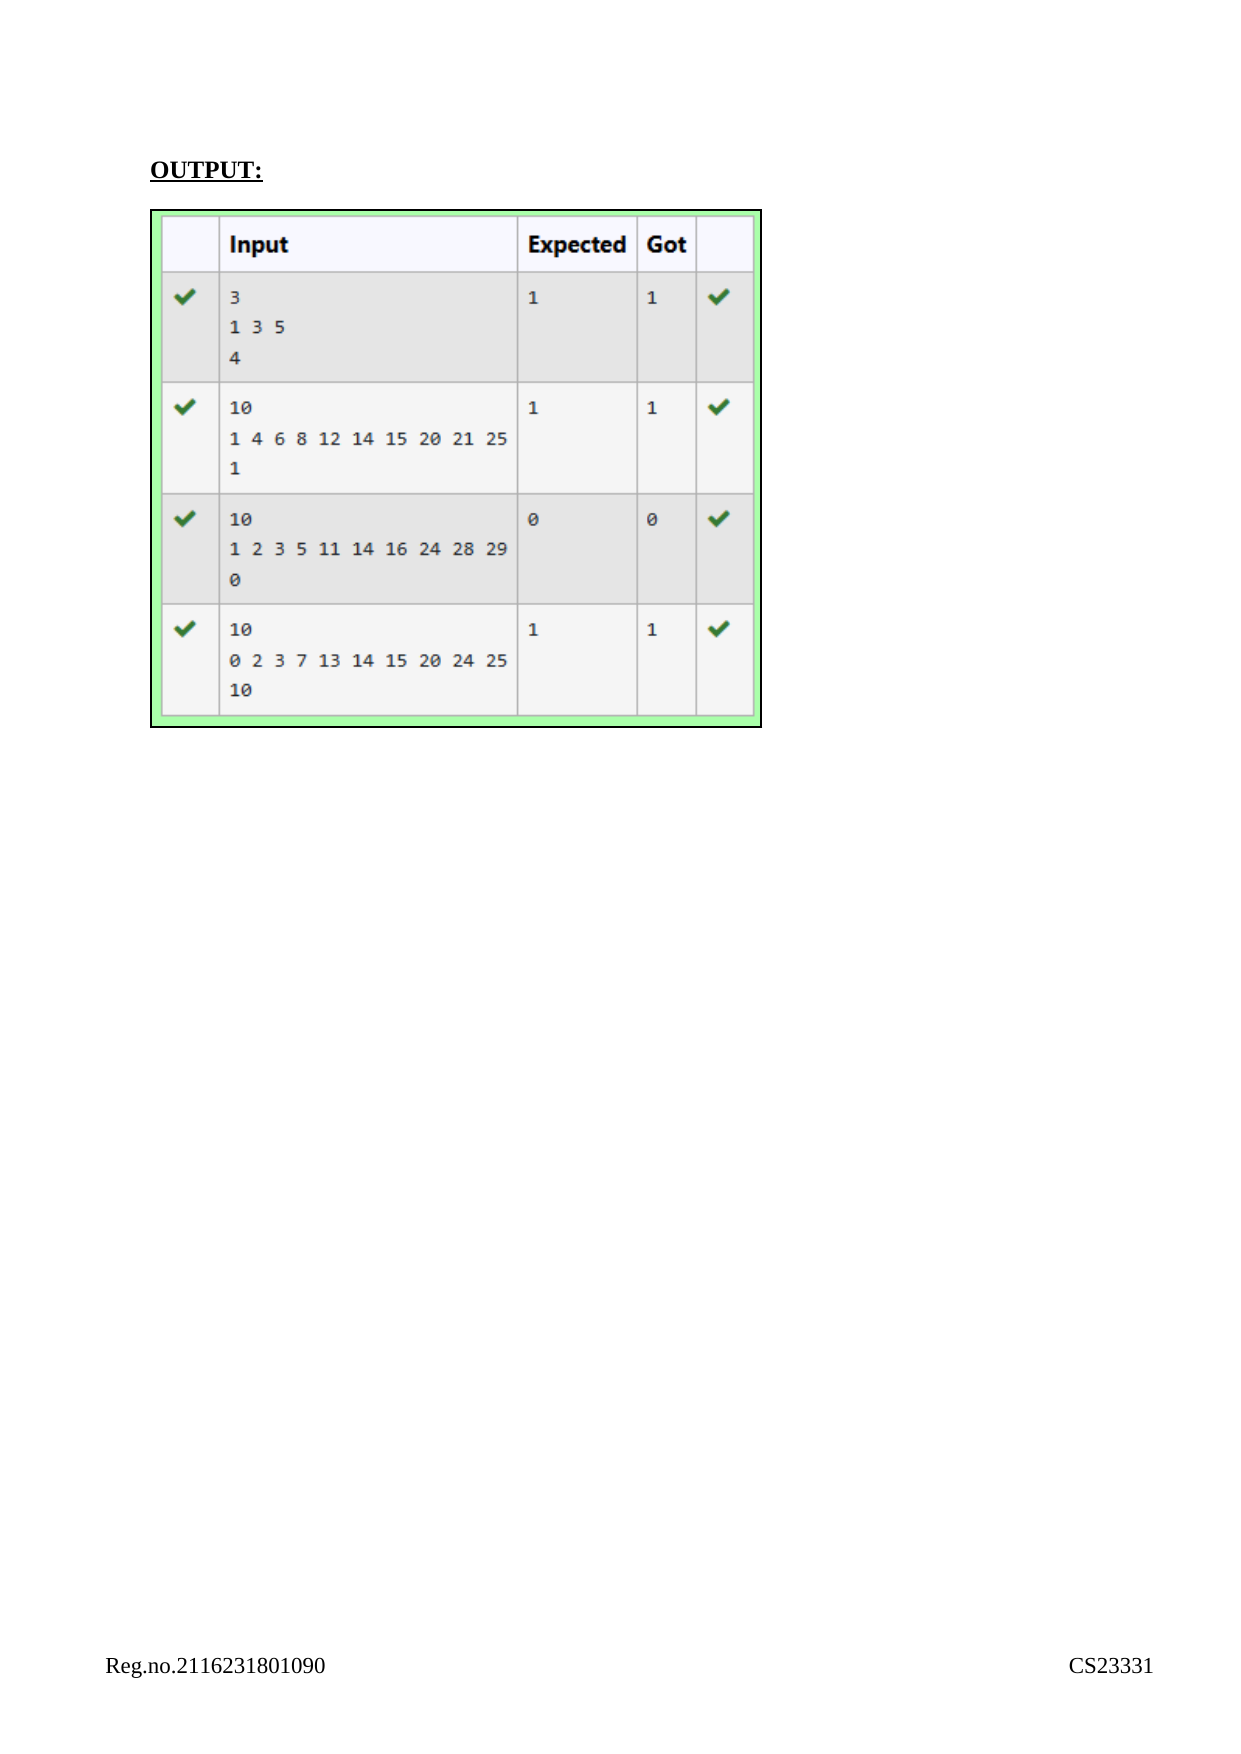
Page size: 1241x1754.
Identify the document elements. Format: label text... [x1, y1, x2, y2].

picture [152, 211, 760, 726]
text OUTPUT: [150, 155, 1155, 184]
